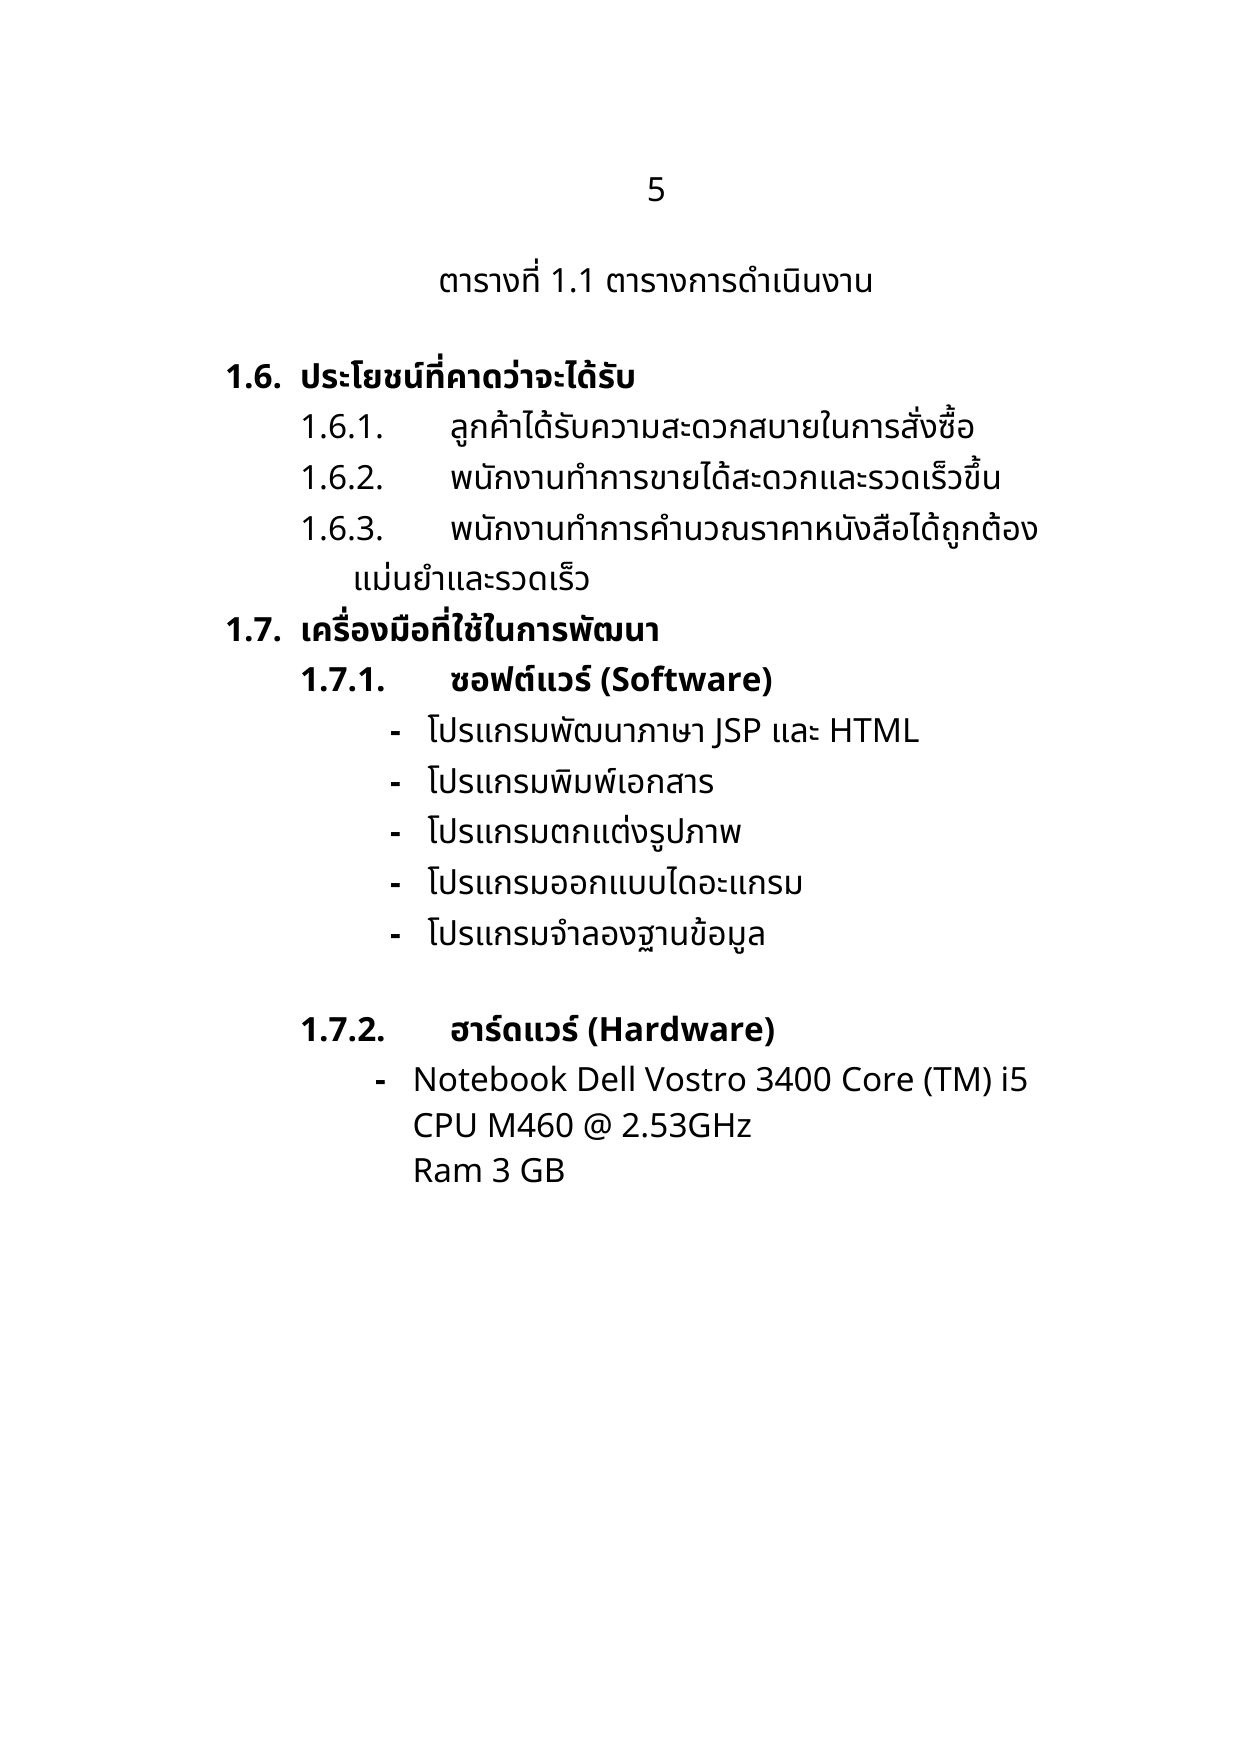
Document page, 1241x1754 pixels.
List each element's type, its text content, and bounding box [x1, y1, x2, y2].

list โปรแกรมพิมพ์เอกสาร [390, 757, 1087, 808]
list พนักงานทำการขายได้สะดวกและรวดเร็วขึ้น [300, 454, 1087, 504]
list ซอฟต์แวร์ (Software) [300, 656, 1087, 707]
list ฮาร์ดแวร์ (Hardware) [300, 1005, 1087, 1056]
list ประโยชน์ที่คาดว่าจะได้รับ [225, 353, 1087, 403]
list โปรแกรมตกแต่งรูปภาพ [390, 808, 1087, 859]
list โปรแกรมพัฒนาภาษา JSP และ HTML [390, 707, 1087, 757]
text ตารางที่ 1.1 ตารางการดำเนินงาน [225, 257, 1087, 307]
list ลูกค้าได้รับความสะดวกสบายในการสั่งซื้อ [300, 403, 1087, 454]
list Notebook Dell Vostro 3400 Core (TM) i5 CPU M460 @ 2.53GHz [375, 1056, 1087, 1147]
list โปรแกรมจำลองฐานข้อมูล [390, 909, 1087, 960]
text Ram 3 GB [412, 1147, 1087, 1192]
list โปรแกรมออกแบบไดอะแกรม [390, 859, 1087, 909]
list พนักงานทำการคำนวณราคาหนังสือได้ถูกต้องแม่นยำและรวดเร็ว [300, 504, 1087, 606]
list เครื่องมือที่ใช้ในการพัฒนา [225, 606, 1087, 656]
